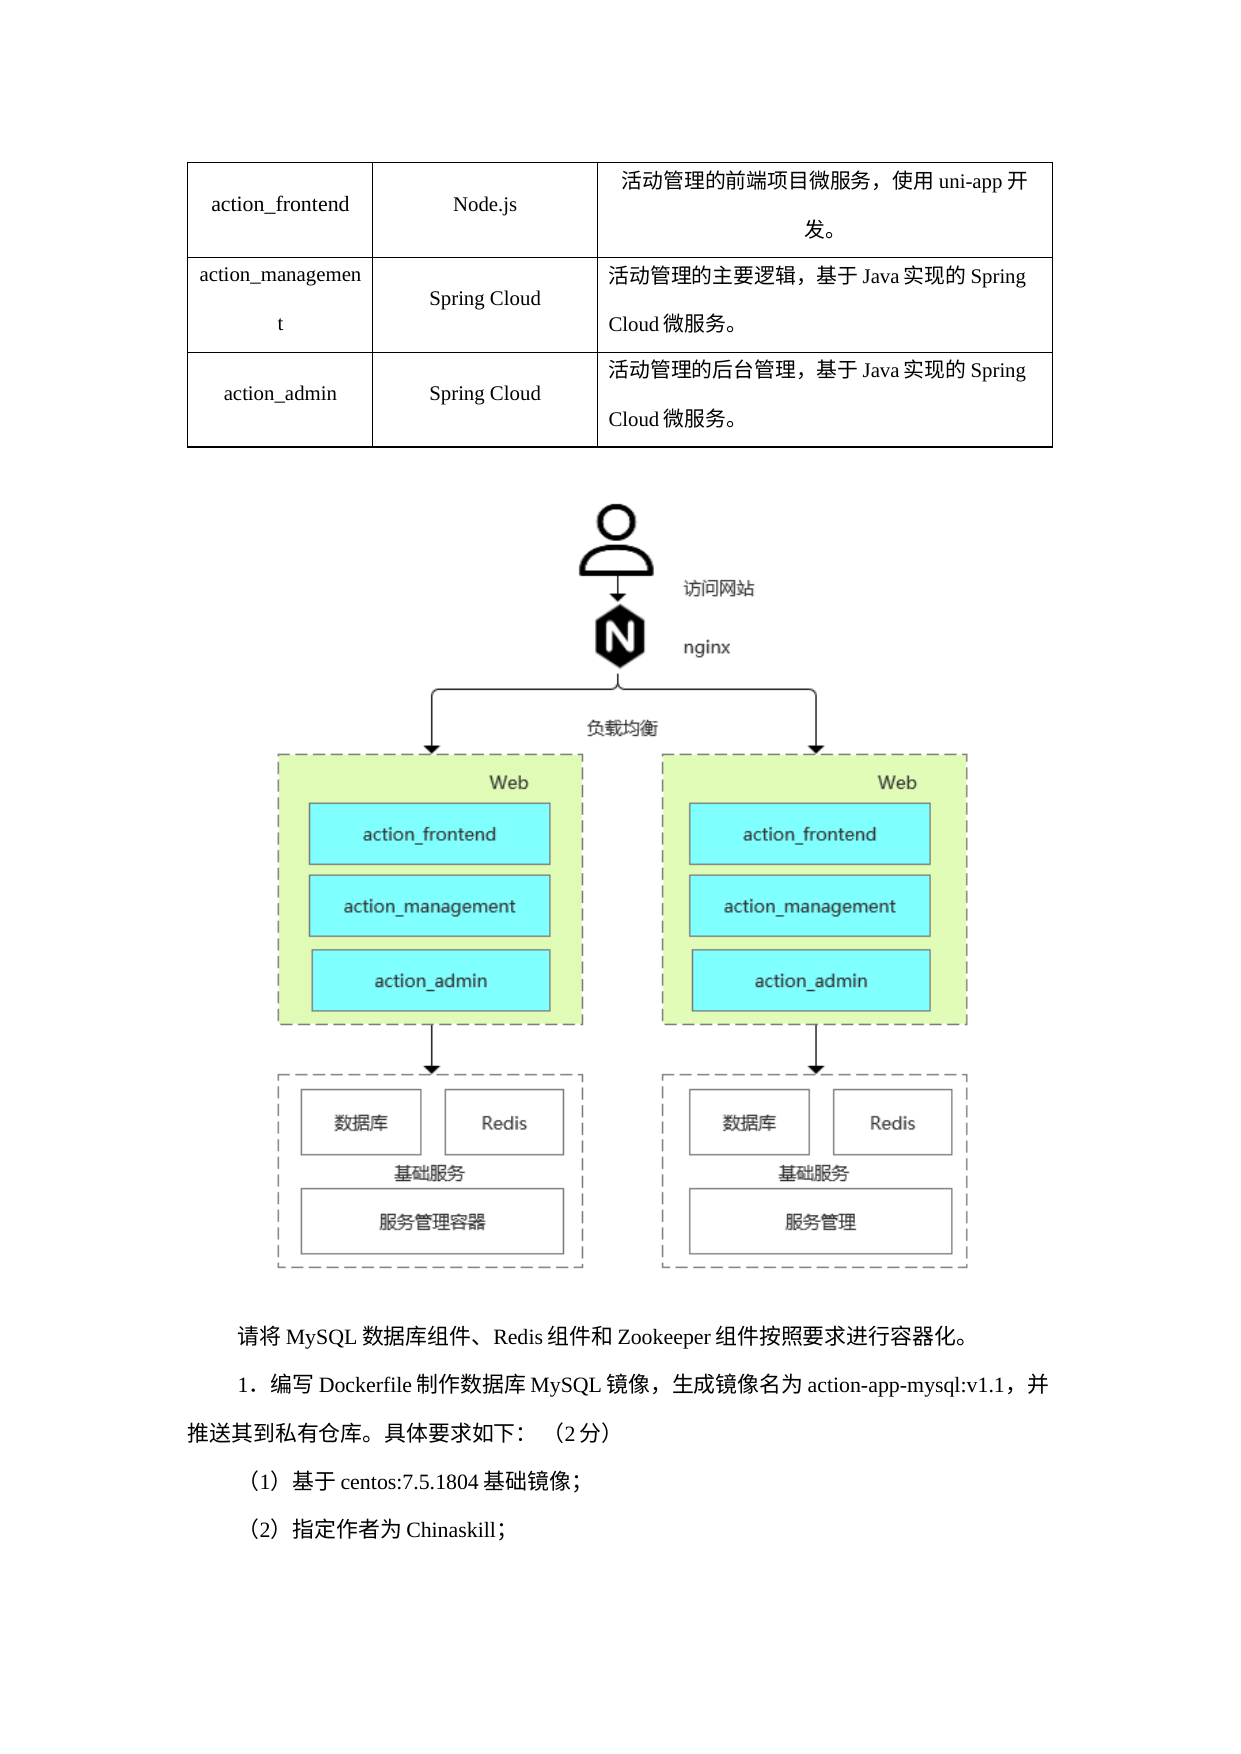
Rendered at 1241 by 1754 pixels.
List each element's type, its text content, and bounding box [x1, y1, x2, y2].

table_cell action_frontend [188, 163, 372, 257]
table_cell Node.js [373, 163, 597, 257]
table_cell Spring Cloud [373, 353, 597, 446]
table_cell 活动管理的后台管理，基于Java实现的Spring Cloud微服务。 [598, 353, 1052, 446]
text （2）指定作者为Chinaskill； [187, 1512, 1053, 1544]
table_cell 活动管理的主要逻辑，基于Java实现的Spring Cloud微服务。 [598, 258, 1052, 352]
table_cell 活动管理的前端项目微服务，使用 uni-app 开发。 [598, 163, 1052, 257]
text 请将MySQL数据库组件、Redis组件和Zookeeper组件按照要求进行容器化。 [187, 1318, 1053, 1351]
text 1．编写Dockerfile制作数据库MySQL镜像，生成镜像名为action-app-mysql:v1.1，并推送其到私有仓库。具体要求如下： （2分） [187, 1367, 1053, 1448]
text （1）基于centos:7.5.1804基础镜像； [187, 1464, 1053, 1496]
table_cell action_admin [188, 353, 372, 446]
table_cell action_management [188, 258, 372, 352]
table_cell Spring Cloud [373, 258, 597, 352]
picture [252, 492, 988, 1275]
